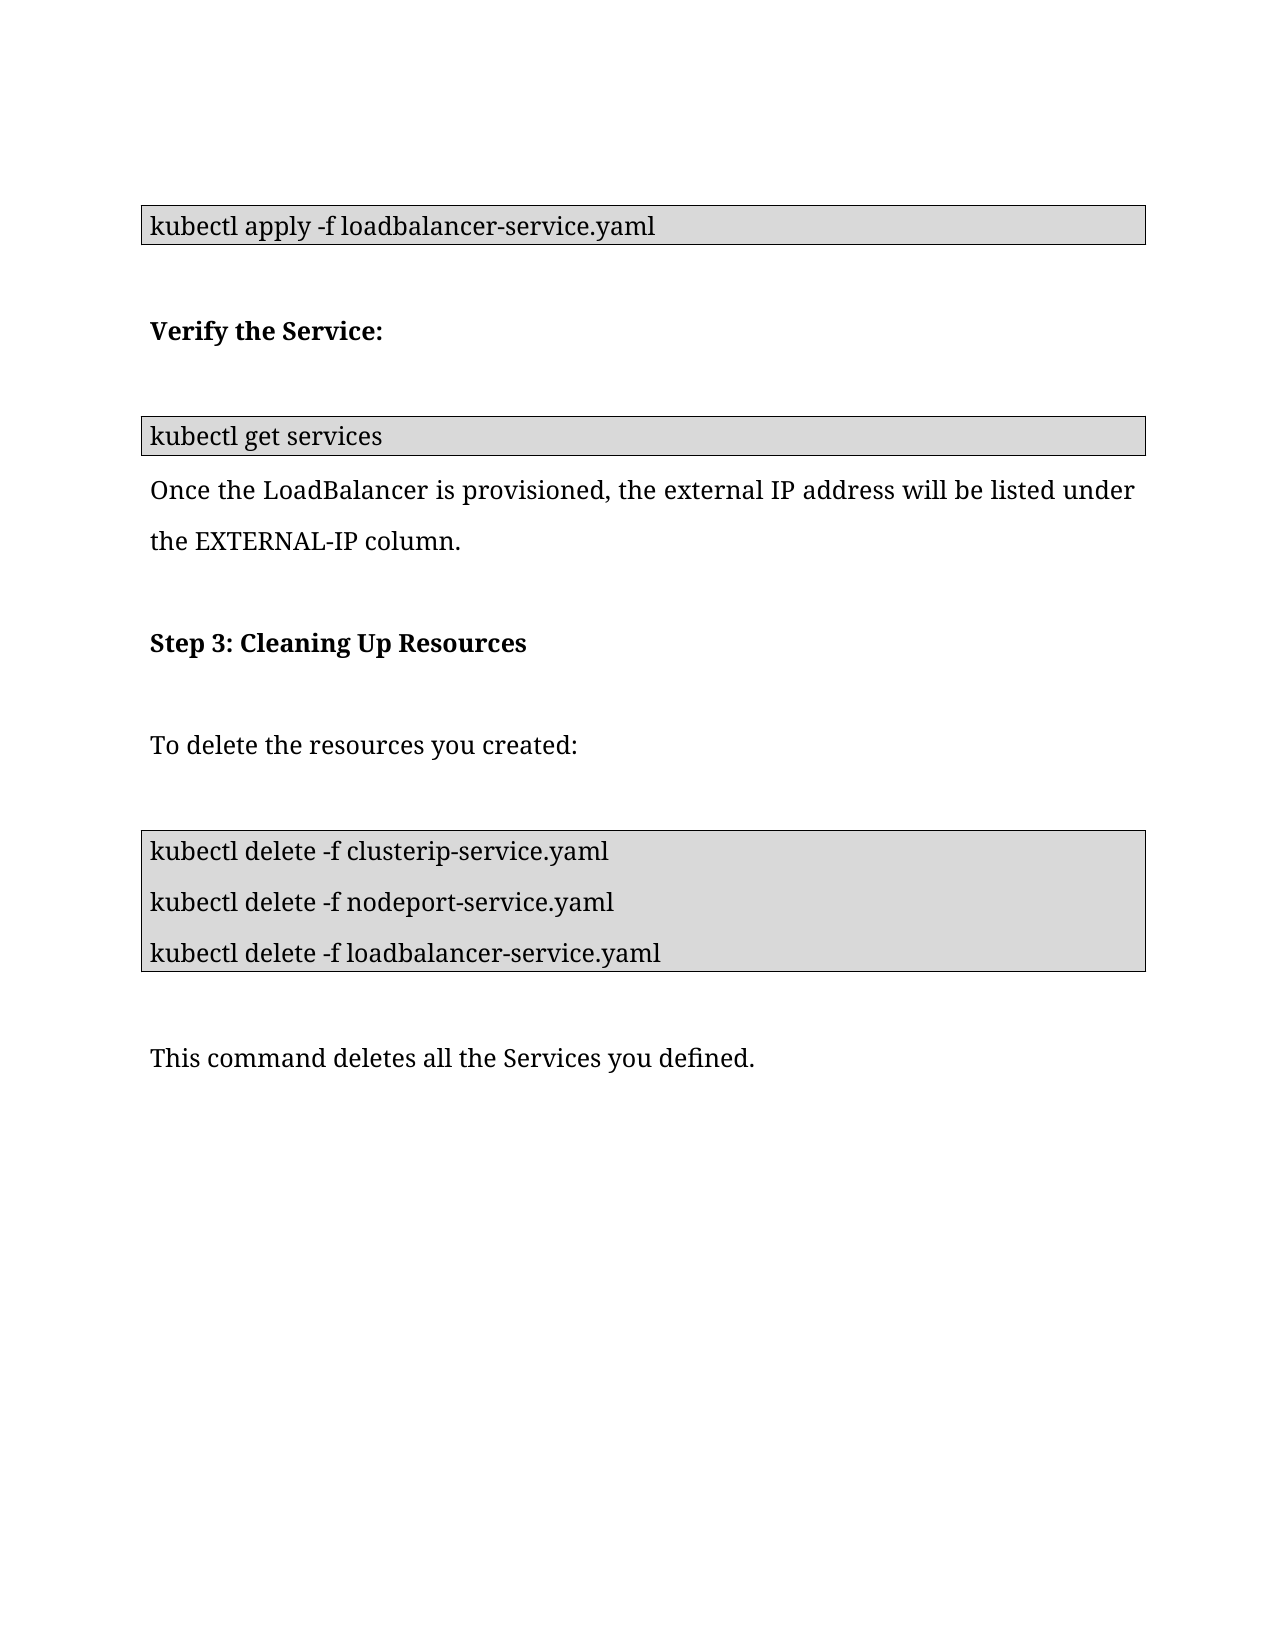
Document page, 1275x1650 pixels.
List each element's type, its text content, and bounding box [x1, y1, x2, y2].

text kubectl delete -f clusterip-service.yaml [142, 831, 1145, 867]
text kubectl get services [142, 417, 1145, 455]
text This command deletes all the Services you defined. [150, 1041, 1137, 1074]
text Verify the Service: [150, 313, 1137, 347]
text To delete the resources you created: [150, 728, 1137, 762]
text kubectl delete -f loadbalancer-service.yaml [142, 932, 1145, 971]
text Once the LoadBalancer is provisioned, the external IP address will be listed under the EXTERNAL-IP column. [150, 473, 1137, 558]
text kubectl apply -f loadbalancer-service.yaml [142, 206, 1145, 244]
text Step 3: Cleaning Up Resources [150, 626, 1137, 660]
text kubectl delete -f nodeport-service.yaml [142, 881, 1145, 918]
